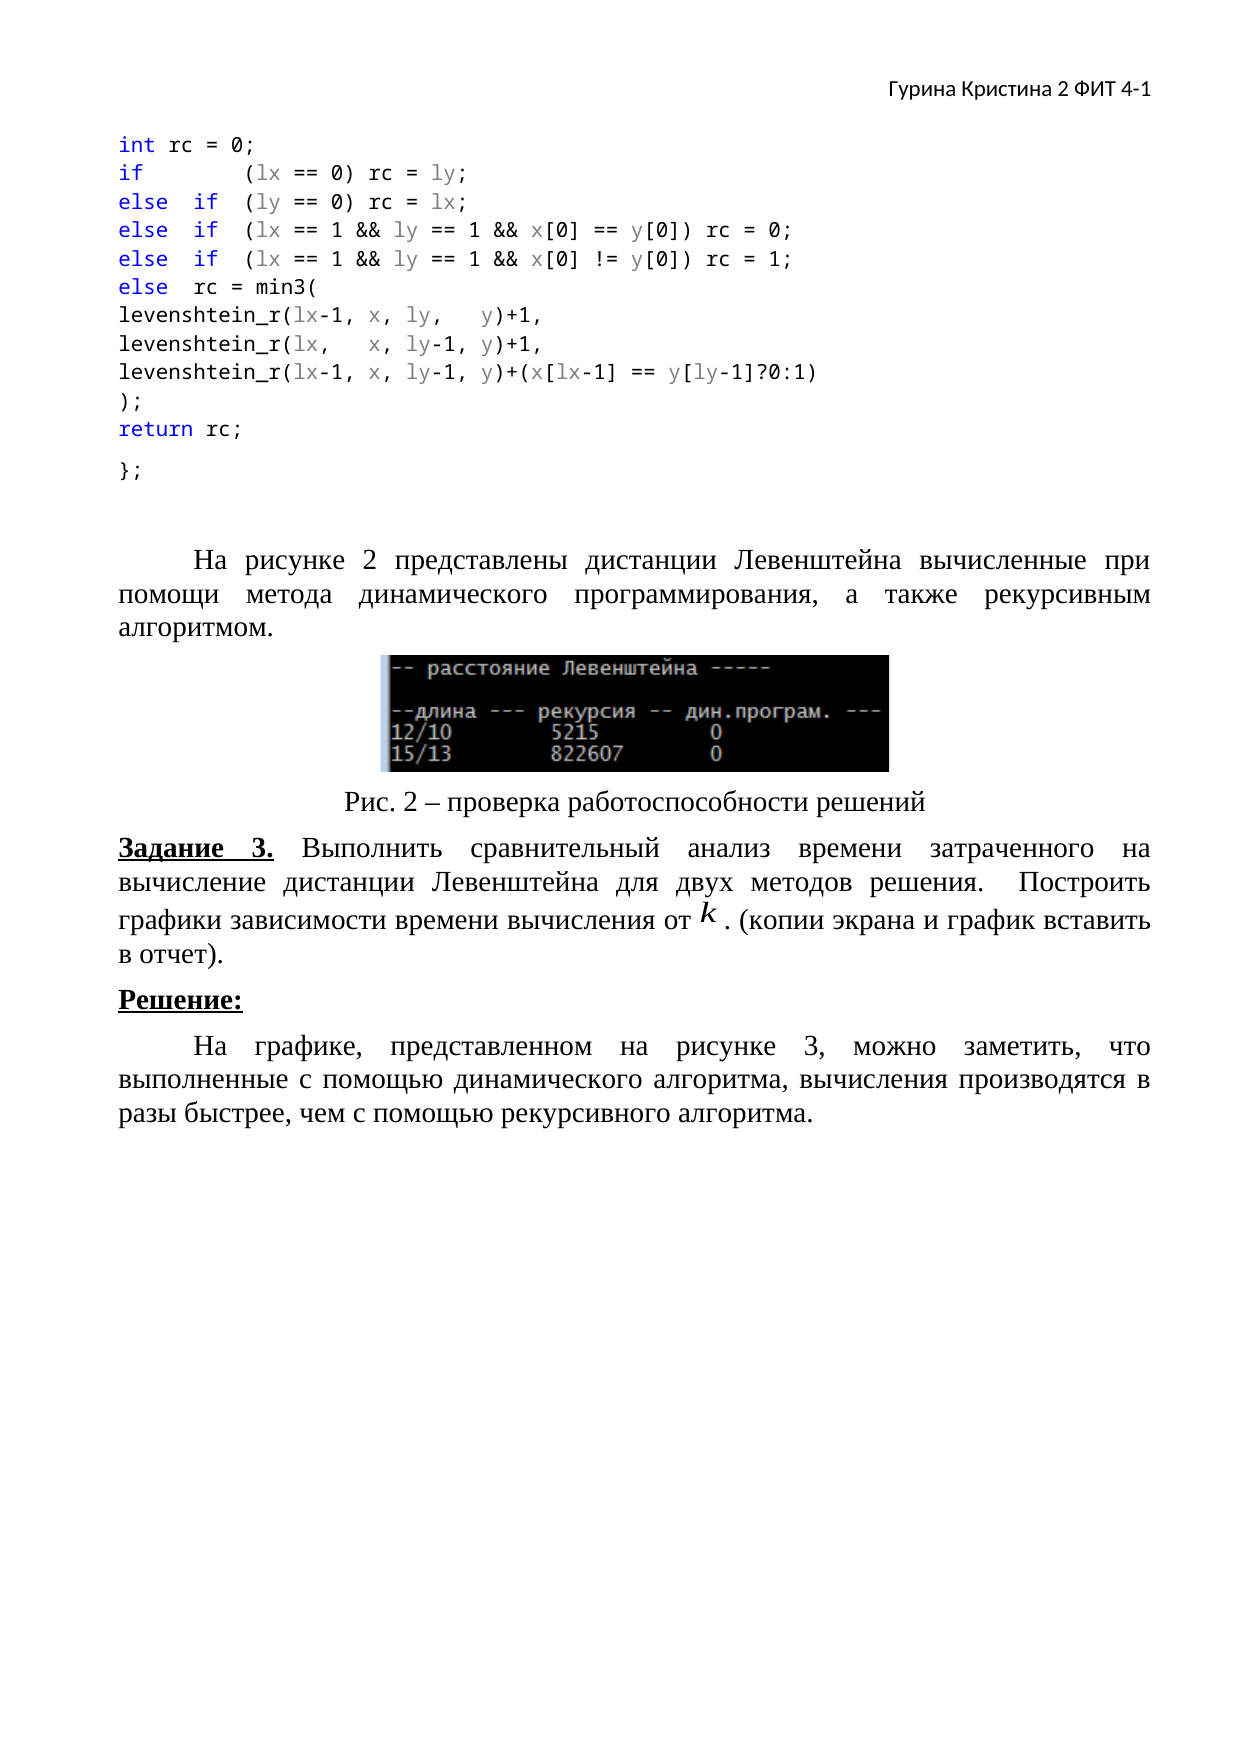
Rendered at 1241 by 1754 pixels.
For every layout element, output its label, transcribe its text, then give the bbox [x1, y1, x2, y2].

text levenshtein_r(lx, x, ly-1, y)+1, [118, 329, 1152, 357]
text else rc = min3( [118, 272, 1152, 301]
text else if (lx == 1 && ly == 1 && x[0] == y[0]) rc = 0; [118, 215, 1152, 244]
text else if (ly == 0) rc = lx; [118, 187, 1152, 215]
text Решение: [118, 982, 1152, 1016]
text if (lx == 0) rc = ly; [118, 158, 1152, 187]
text else if (lx == 1 && ly == 1 && x[0] != y[0]) rc = 1; [118, 244, 1152, 272]
text levenshtein_r(lx-1, x, ly, y)+1, [118, 301, 1152, 329]
text ); [118, 386, 1152, 414]
text На графике, представленном на рисунке 3, можно заметить, что выполненные с помощью динамического алгоритма, вычисления производятся в разы быстрее, чем с помощью рекурсивного алгоритма. [118, 1028, 1152, 1129]
text }; [118, 455, 1152, 484]
text Задание 3. Выполнить сравнительный анализ времени затраченного на вычисление дистанции Левенштейна для двух методов решения. Построить графики зависимости времени вычисления от . (копии экрана и график вставить в отчет). [118, 830, 1152, 969]
text Рис. 2 – проверка работоспособности решений [118, 784, 1152, 818]
text На рисунке 2 представлены дистанции Левенштейна вычисленные при помощи метода динамического программирования, а также рекурсивным алгоритмом. [118, 542, 1152, 643]
text int rc = 0; [118, 130, 1152, 158]
text levenshtein_r(lx-1, x, ly-1, y)+(x[lx-1] == y[ly-1]?0:1) [118, 357, 1152, 386]
text return rc; [118, 414, 1152, 443]
picture [380, 655, 890, 772]
